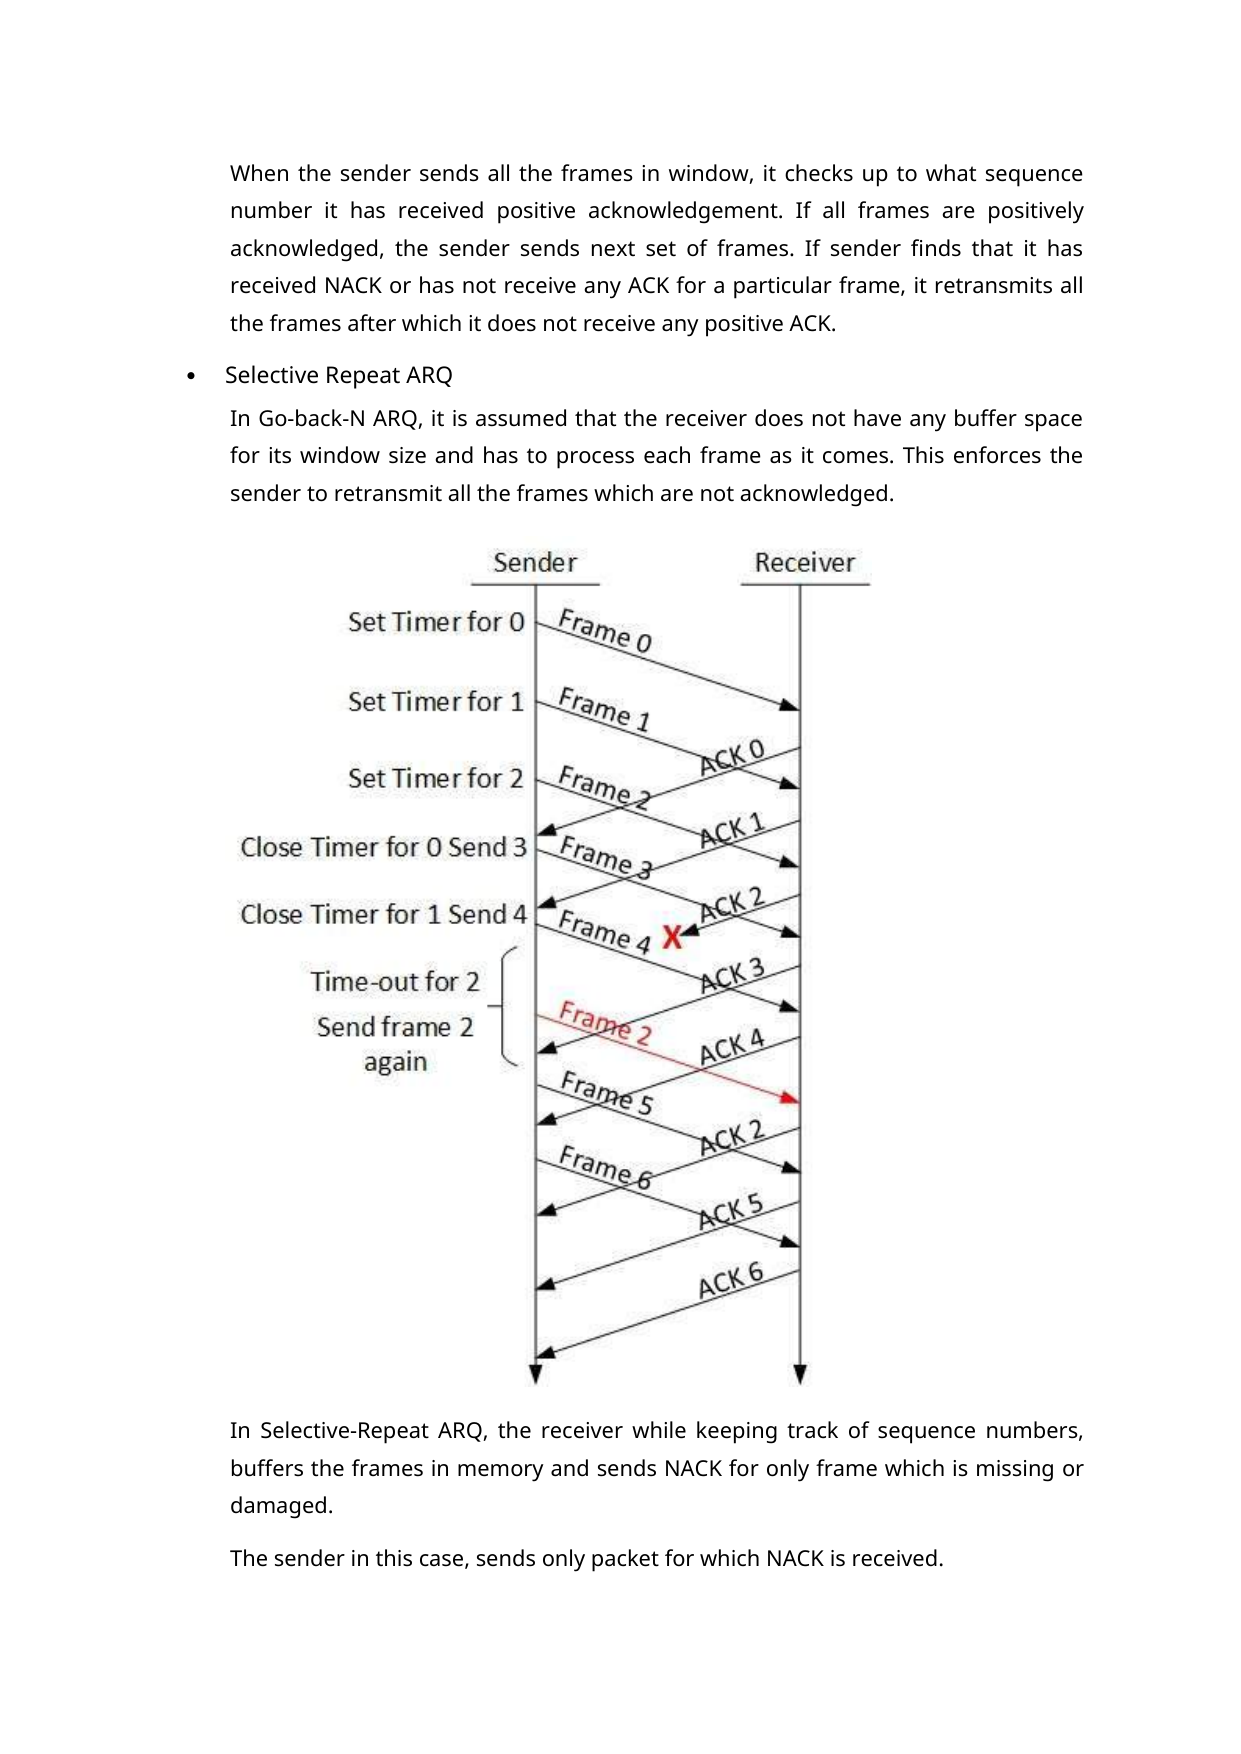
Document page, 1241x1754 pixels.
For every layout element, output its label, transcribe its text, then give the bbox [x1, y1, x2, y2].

text In Go-back-N ARQ, it is assumed that the receiver does not have any buffer space for its window size and has to process each frame as it comes. This enforces the sender to retransmit all the frames which are not acknowledged. [230, 395, 1085, 507]
picture [225, 536, 872, 1387]
text In Selective-Repeat ARQ, the receiver while keeping track of sequence numbers, buffers the frames in memory and sends NACK for only frame which is missing or damaged. [230, 1407, 1085, 1520]
text The sender in this case, sends only packet for which NACK is received. [230, 1535, 1085, 1572]
text When the sender sends all the frames in window, it checks up to what sequence number it has received positive acknowledgement. If all frames are positively acknowledged, the sender sends next set of frames. If sender finds that it has received NACK or has not receive any ACK for a particular frame, it retransmits all the frames after which it does not receive any positive ACK. [230, 150, 1085, 337]
subtitle Selective Repeat ARQ [187, 352, 1085, 390]
